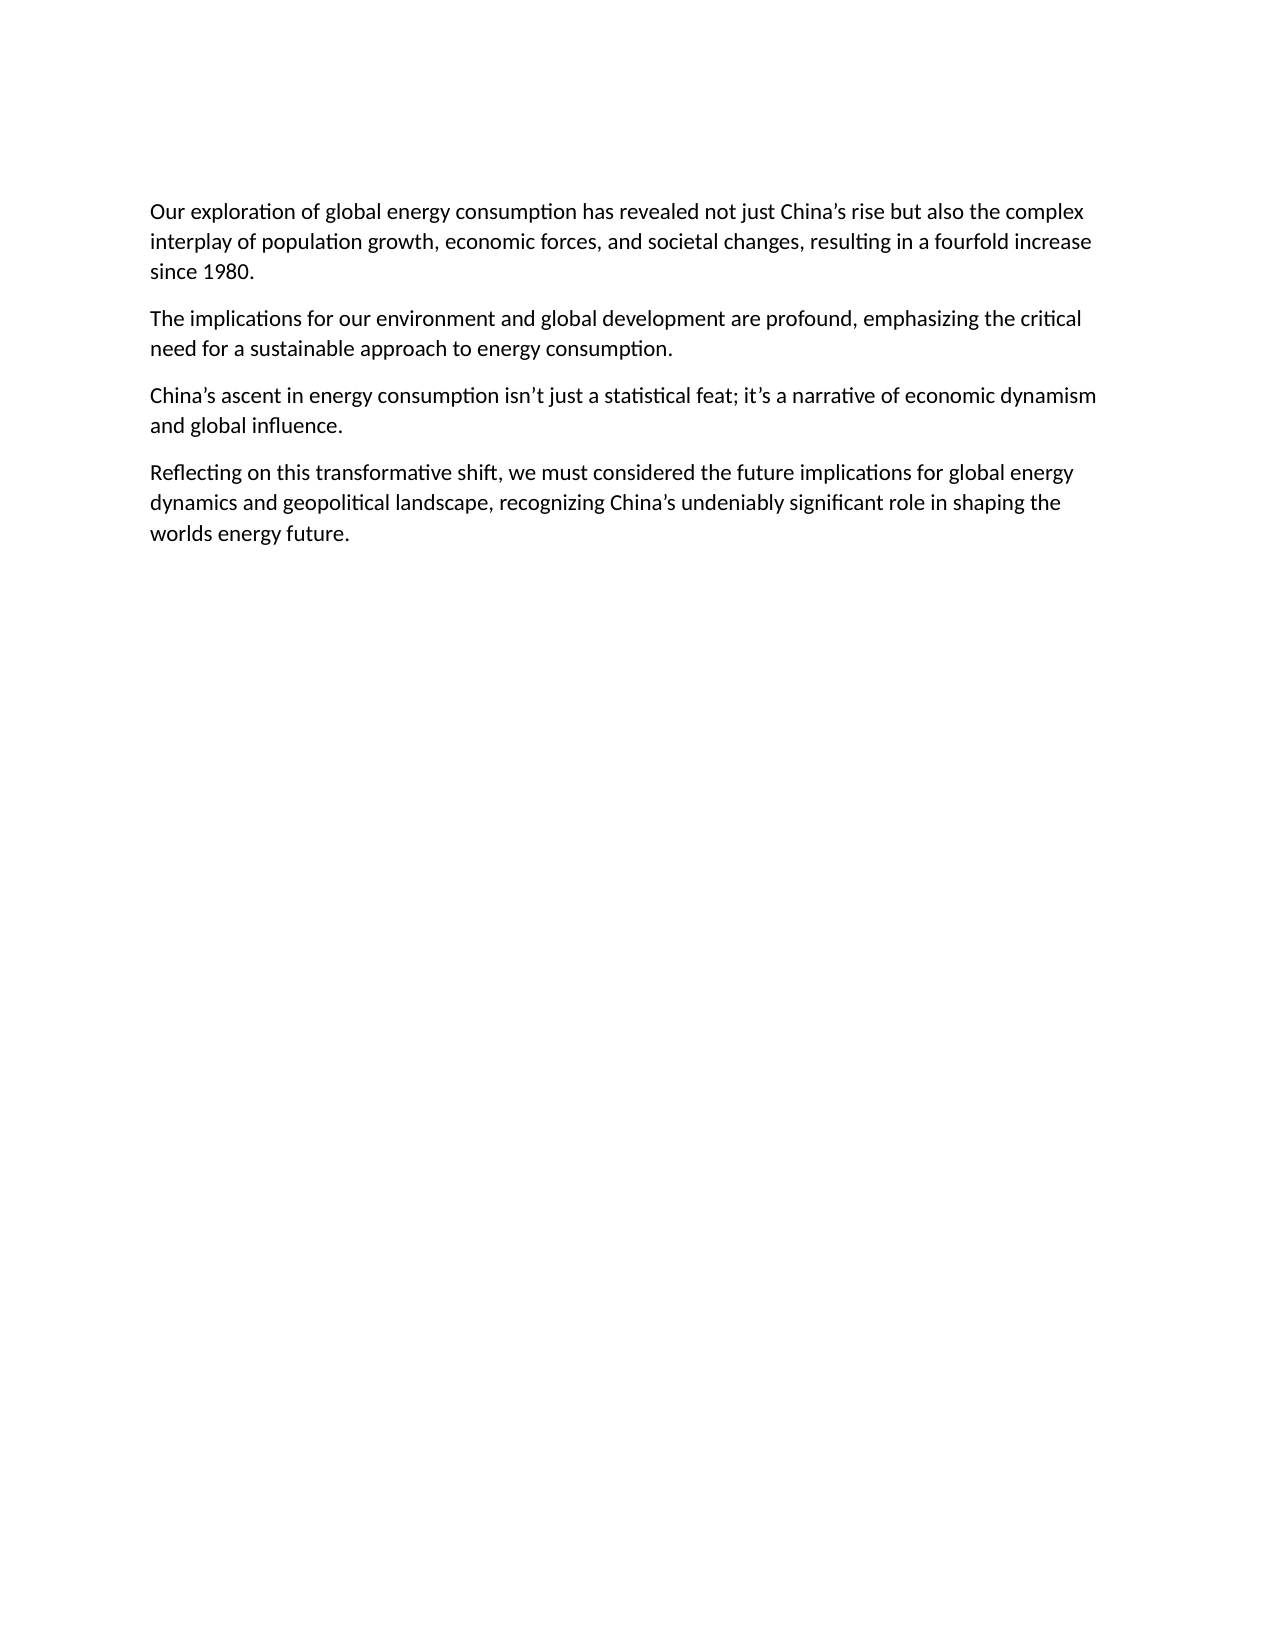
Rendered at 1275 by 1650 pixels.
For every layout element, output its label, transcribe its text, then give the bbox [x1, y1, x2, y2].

text China’s ascent in energy consumption isn’t just a statistical feat; it’s a narrative of economic dynamism and global influence. [150, 381, 1125, 439]
text The implications for our environment and global development are profound, emphasizing the critical need for a sustainable approach to energy consumption. [150, 304, 1125, 362]
text Reflecting on this transformative shift, we must considered the future implications for global energy dynamics and geopolitical landscape, recognizing China’s undeniably significant role in shaping the worlds energy future. [150, 458, 1125, 547]
text Our exploration of global energy consumption has revealed not just China’s rise but also the complex interplay of population growth, economic forces, and societal changes, resulting in a fourfold increase since 1980. [150, 197, 1125, 285]
